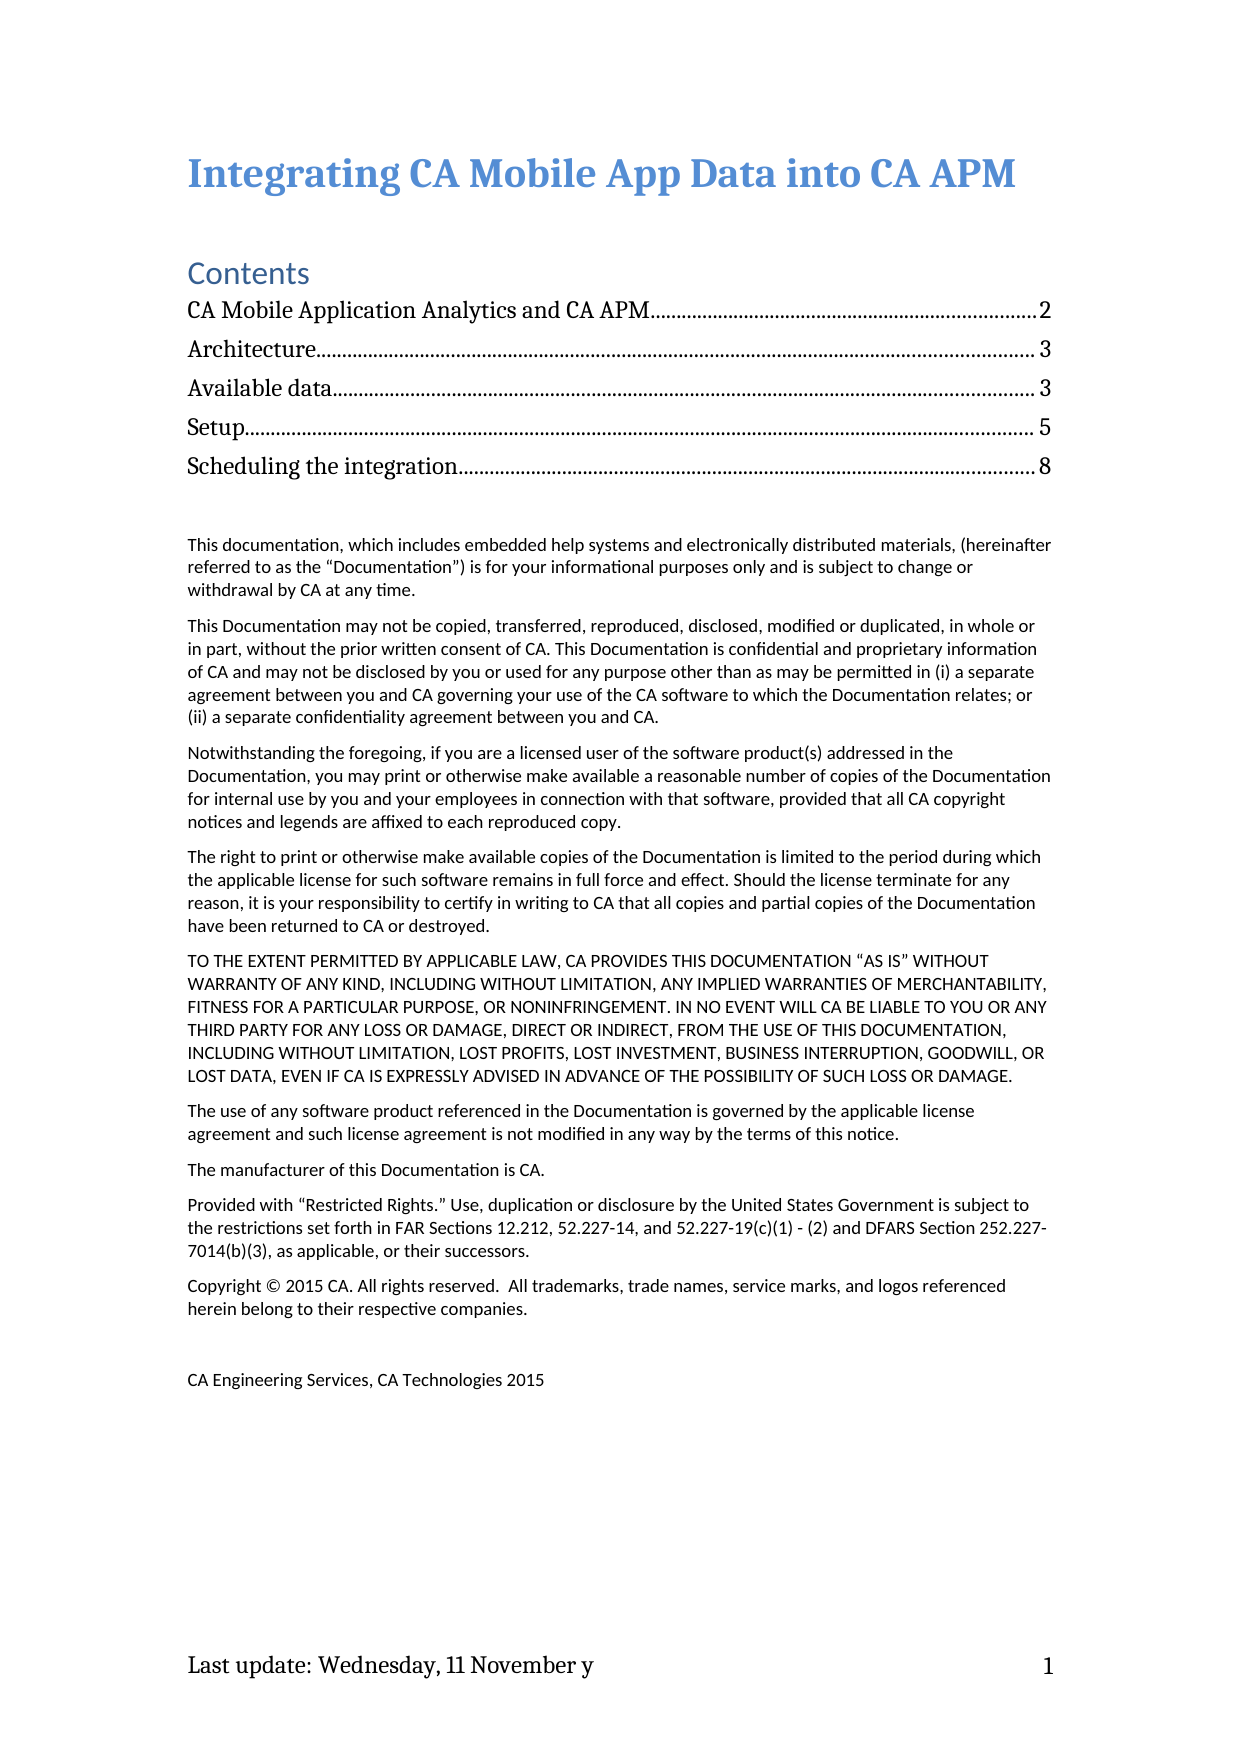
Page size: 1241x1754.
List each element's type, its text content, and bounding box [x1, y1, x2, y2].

text CA Engineering Services, CA Technologies 2015 [187, 1368, 1053, 1391]
text The manufacturer of this Documentation is CA. [187, 1158, 1053, 1181]
text Provided with “Restricted Rights.” Use, duplication or disclosure by the United States Government is subject to the restrictions set forth in FAR Sections 12.212, 52.227-14, and 52.227-19(c)(1) - (2) and DFARS Section 252.227-7014(b)(3), as applicable, or their successors. [187, 1193, 1053, 1262]
text Notwithstanding the foregoing, if you are a licensed user of the software product(s) addressed in the Documentation, you may print or otherwise make available a reasonable number of copies of the Documentation for internal use by you and your employees in connection with that software, provided that all CA copyright notices and legends are affixed to each reproduced copy. [187, 741, 1053, 833]
text Integrating CA Mobile App Data into CA APM [187, 150, 1053, 198]
text The use of any software product referenced in the Documentation is governed by the applicable license agreement and such license agreement is not modified in any way by the terms of this notice. [187, 1099, 1053, 1145]
text This Documentation may not be copied, transferred, reproduced, disclosed, modified or duplicated, in whole or in part, without the prior written consent of CA. This Documentation is confidential and proprietary information of CA and may not be disclosed by you or used for any purpose other than as may be permitted in (i) a separate agreement between you and CA governing your use of the CA software to which the Documentation relates; or (ii) a separate confidentiality agreement between you and CA. [187, 614, 1053, 728]
text TO THE EXTENT PERMITTED BY APPLICABLE LAW, CA PROVIDES THIS DOCUMENTATION “AS IS” WITHOUT WARRANTY OF ANY KIND, INCLUDING WITHOUT LIMITATION, ANY IMPLIED WARRANTIES OF MERCHANTABILITY, FITNESS FOR A PARTICULAR PURPOSE, OR NONINFRINGEMENT. IN NO EVENT WILL CA BE LIABLE TO YOU OR ANY THIRD PARTY FOR ANY LOSS OR DAMAGE, DIRECT OR INDIRECT, FROM THE USE OF THIS DOCUMENTATION, INCLUDING WITHOUT LIMITATION, LOST PROFITS, LOST INVESTMENT, BUSINESS INTERRUPTION, GOODWILL, OR LOST DATA, EVEN IF CA IS EXPRESSLY ADVISED IN ADVANCE OF THE POSSIBILITY OF SUCH LOSS OR DAMAGE. [187, 949, 1053, 1087]
text The right to print or otherwise make available copies of the Documentation is limited to the period during which the applicable license for such software remains in full force and effect. Should the license terminate for any reason, it is your responsibility to certify in writing to CA that all copies and partial copies of the Documentation have been returned to CA or destroyed. [187, 845, 1053, 937]
text Copyright © 2015 CA. All rights reserved. All trademarks, trade names, service marks, and logos referenced herein belong to their respective companies. [187, 1274, 1053, 1320]
text This documentation, which includes embedded help systems and electronically distributed materials, (hereinafter referred to as the “Documentation”) is for your informational purposes only and is subject to change or withdrawal by CA at any time. [187, 533, 1053, 601]
